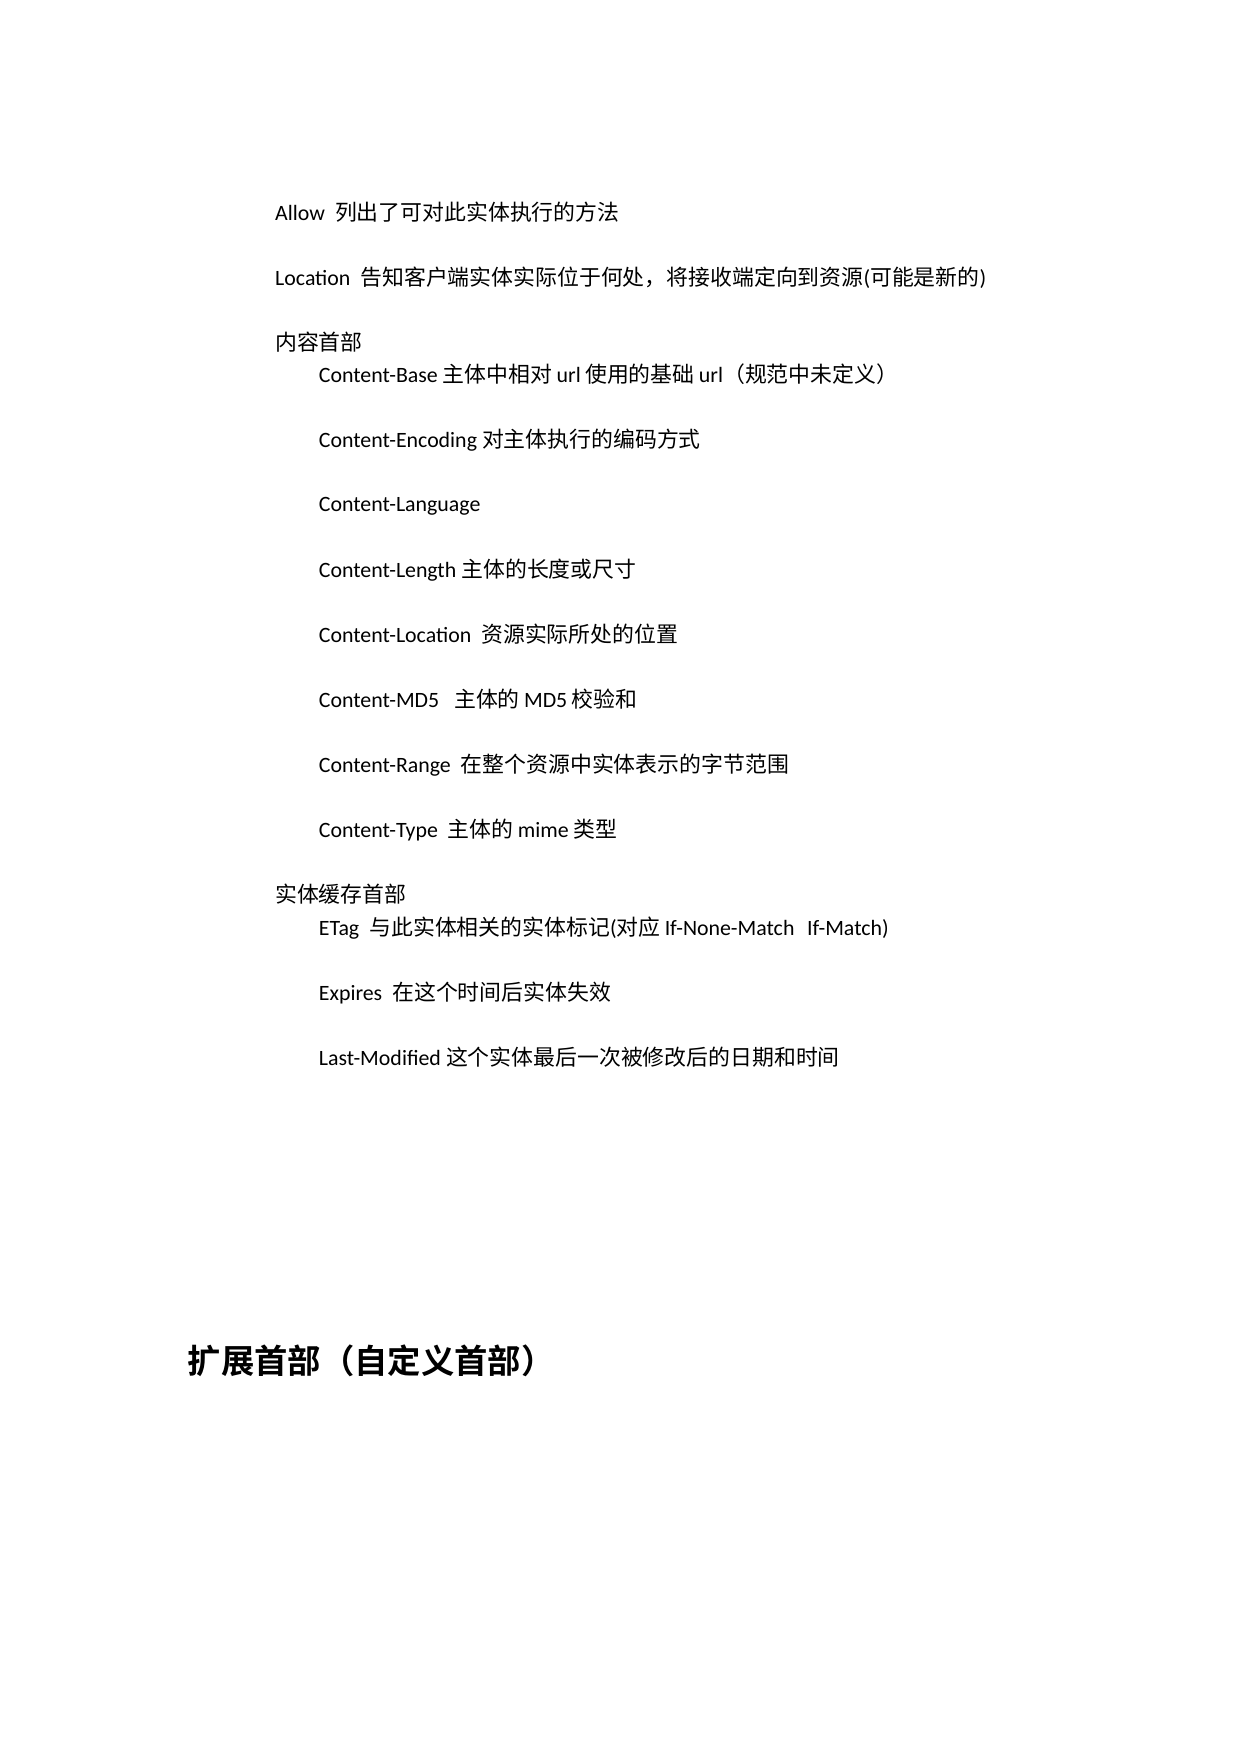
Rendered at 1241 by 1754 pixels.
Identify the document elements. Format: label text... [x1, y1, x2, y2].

text Content-Range 在整个资源中实体表示的字节范围 [275, 747, 1053, 779]
text Last-Modified 这个实体最后一次被修改后的日期和时间 [275, 1039, 1053, 1072]
text Allow 列出了可对此实体执行的方法 [231, 194, 1053, 227]
text Content-Length 主体的长度或尺寸 [275, 552, 1053, 584]
text Location 告知客户端实体实际位于何处，将接收端定向到资源(可能是新的) [231, 259, 1053, 292]
text Content-MD5 主体的MD5校验和 [275, 682, 1053, 714]
text Content-Type 主体的mime类型 [275, 812, 1053, 844]
text Content-Location 资源实际所处的位置 [275, 617, 1053, 649]
text 实体缓存首部 [231, 877, 1053, 909]
text Expires 在这个时间后实体失效 [275, 974, 1053, 1007]
text Content-Base 主体中相对url使用的基础url（规范中未定义） [275, 357, 1053, 389]
text Content-Encoding 对主体执行的编码方式 [275, 422, 1053, 454]
text 内容首部 [231, 324, 1053, 357]
text Content-Language [275, 487, 1053, 519]
subtitle 扩展首部（自定义首部） [187, 1327, 1053, 1392]
text ETag 与此实体相关的实体标记(对应If-None-Match If-Match) [275, 909, 1053, 942]
